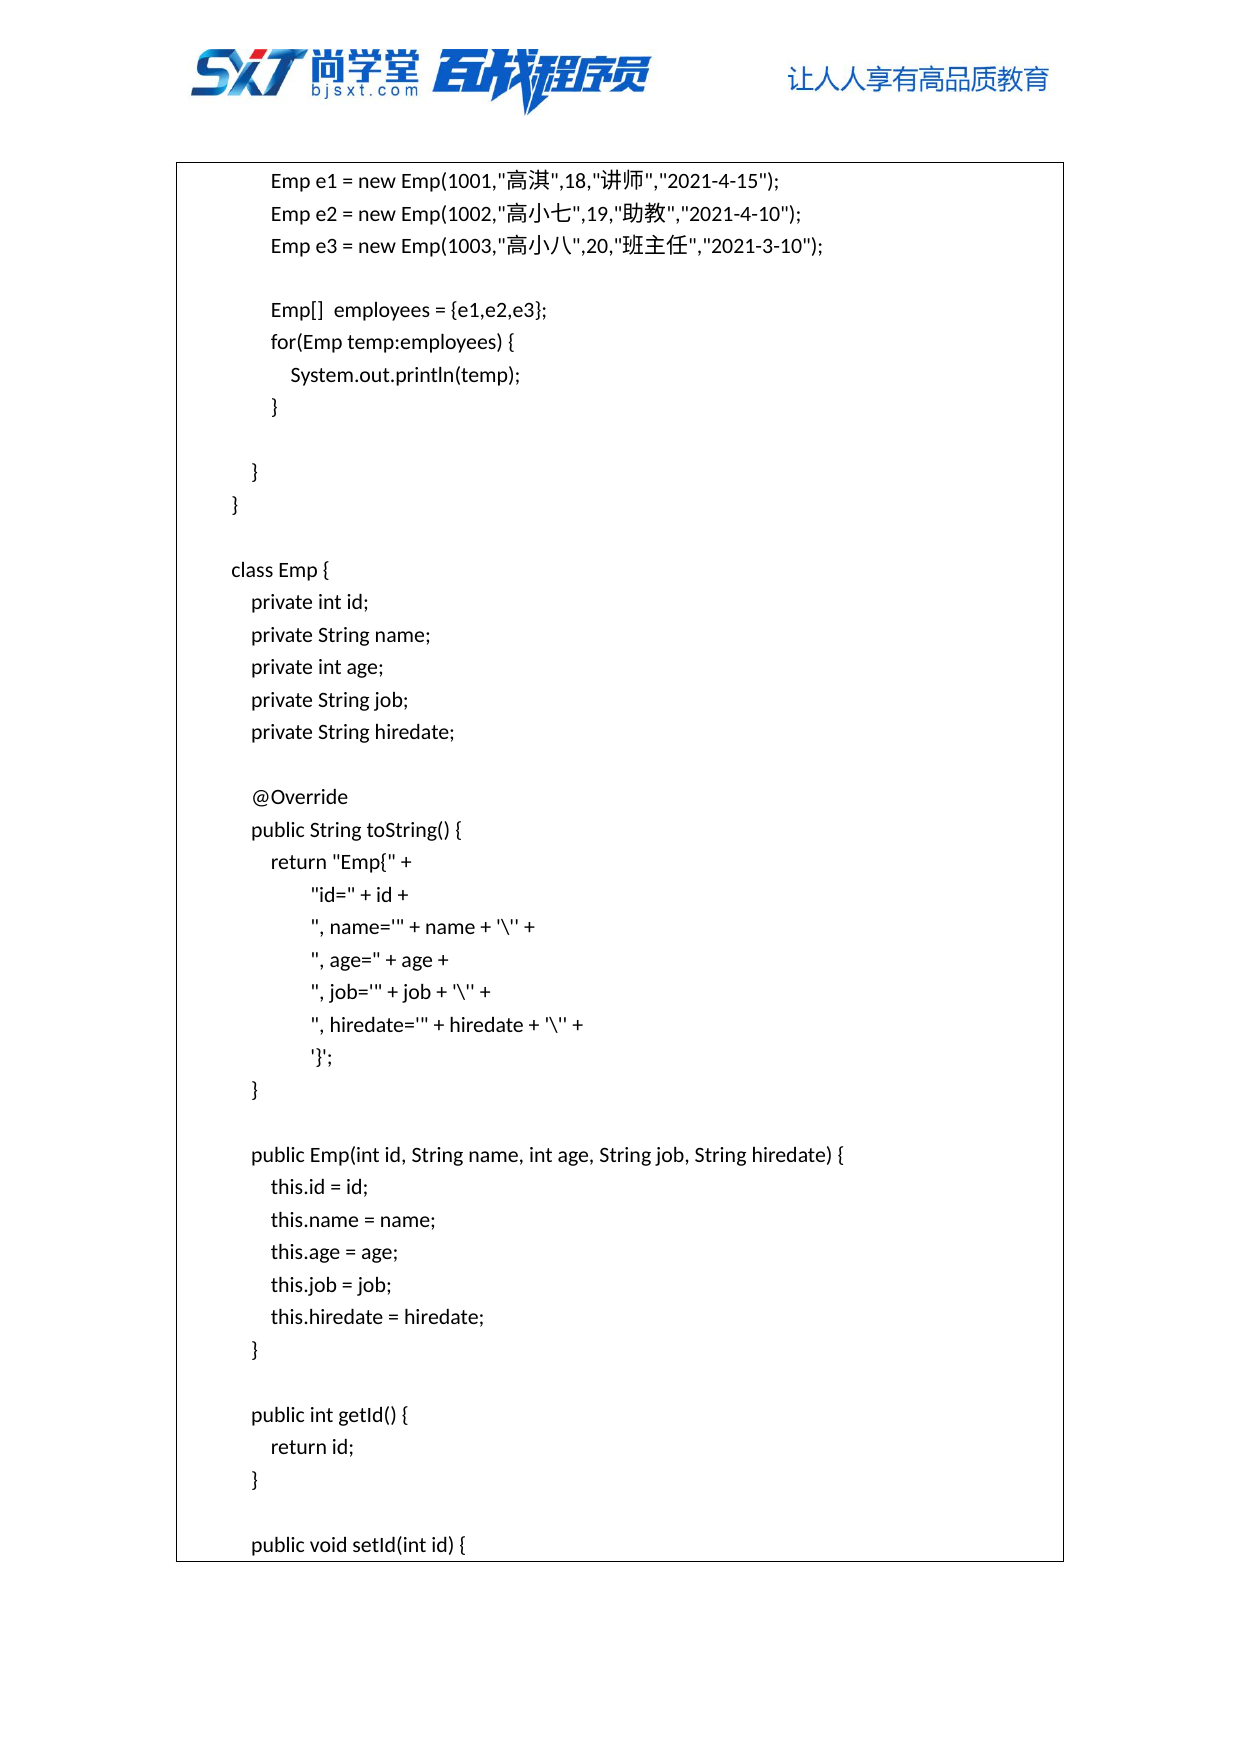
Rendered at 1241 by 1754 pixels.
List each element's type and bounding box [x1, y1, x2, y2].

table_header [177, 163, 1063, 1561]
picture [187, 49, 1053, 116]
